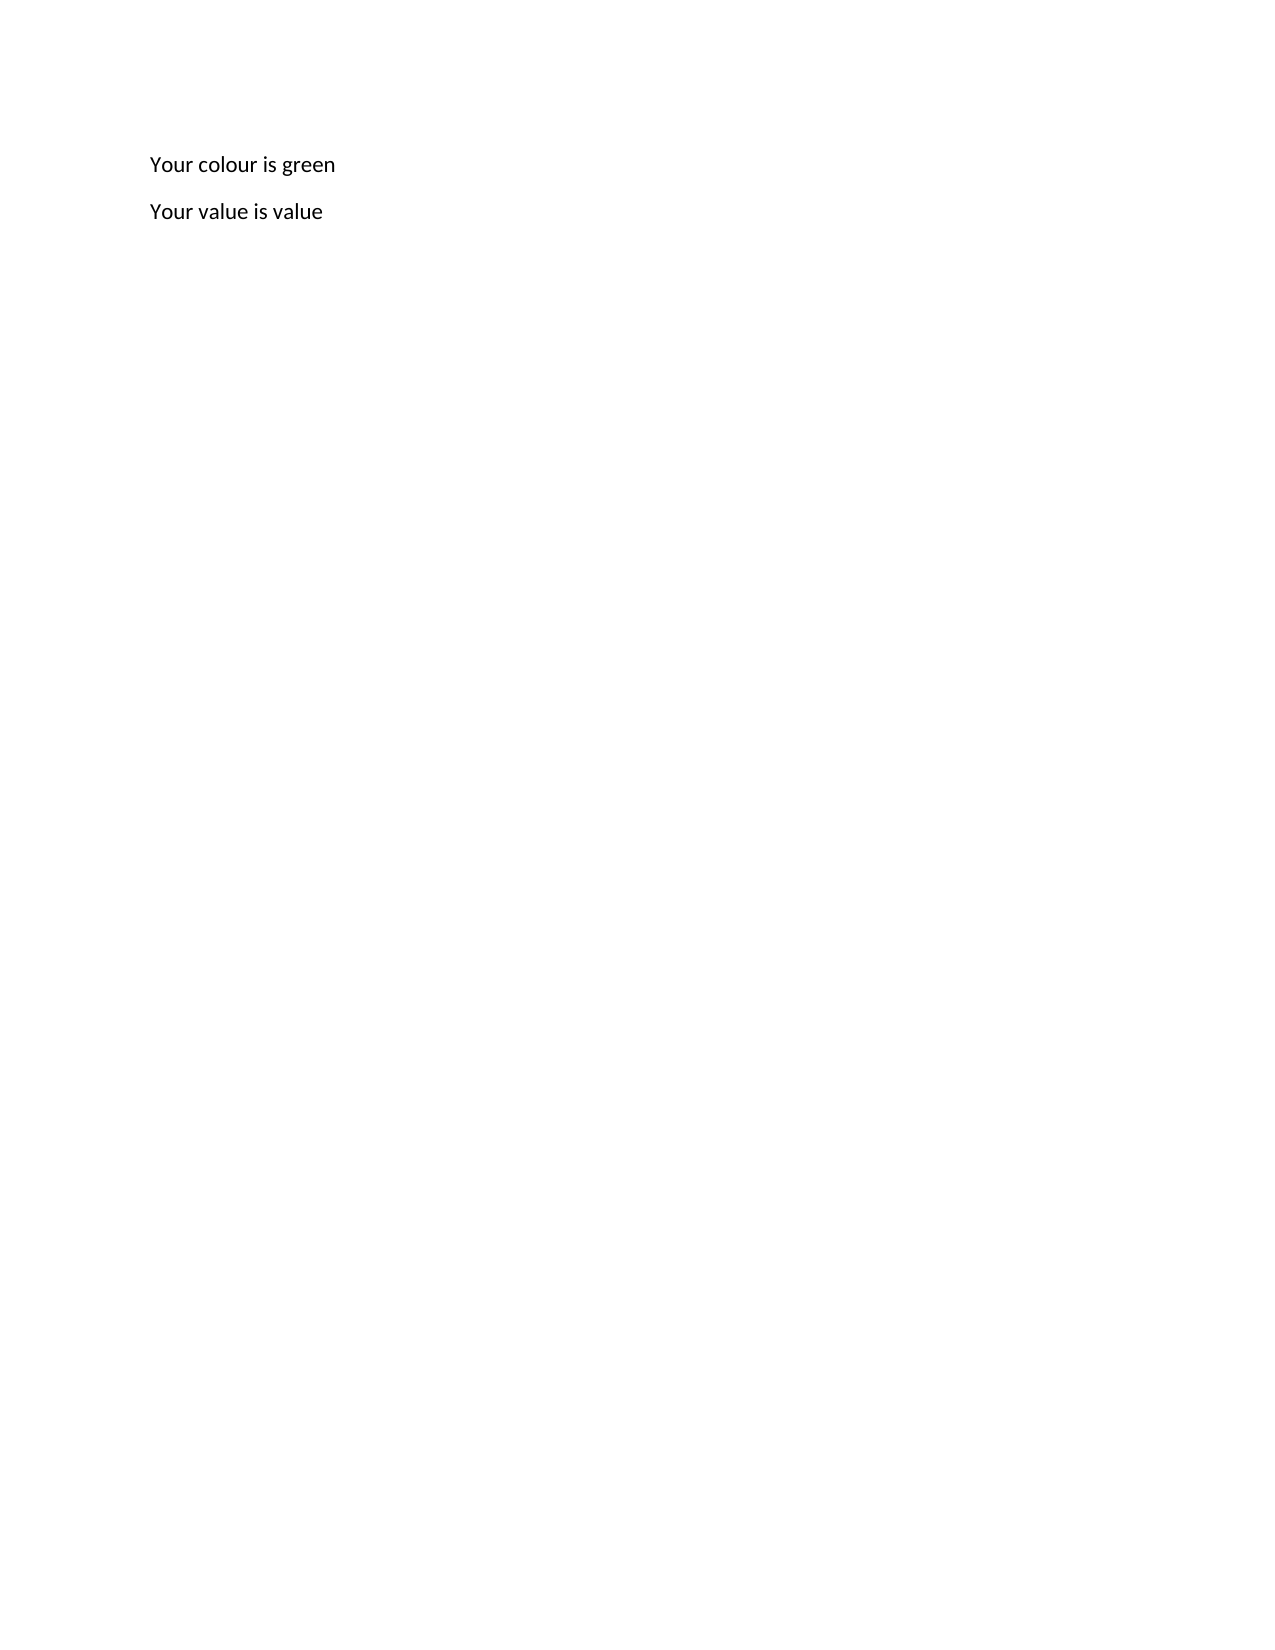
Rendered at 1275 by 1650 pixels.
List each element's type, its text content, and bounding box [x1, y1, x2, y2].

text Your colour is green [150, 150, 1125, 178]
text Your value is value [150, 197, 1125, 225]
